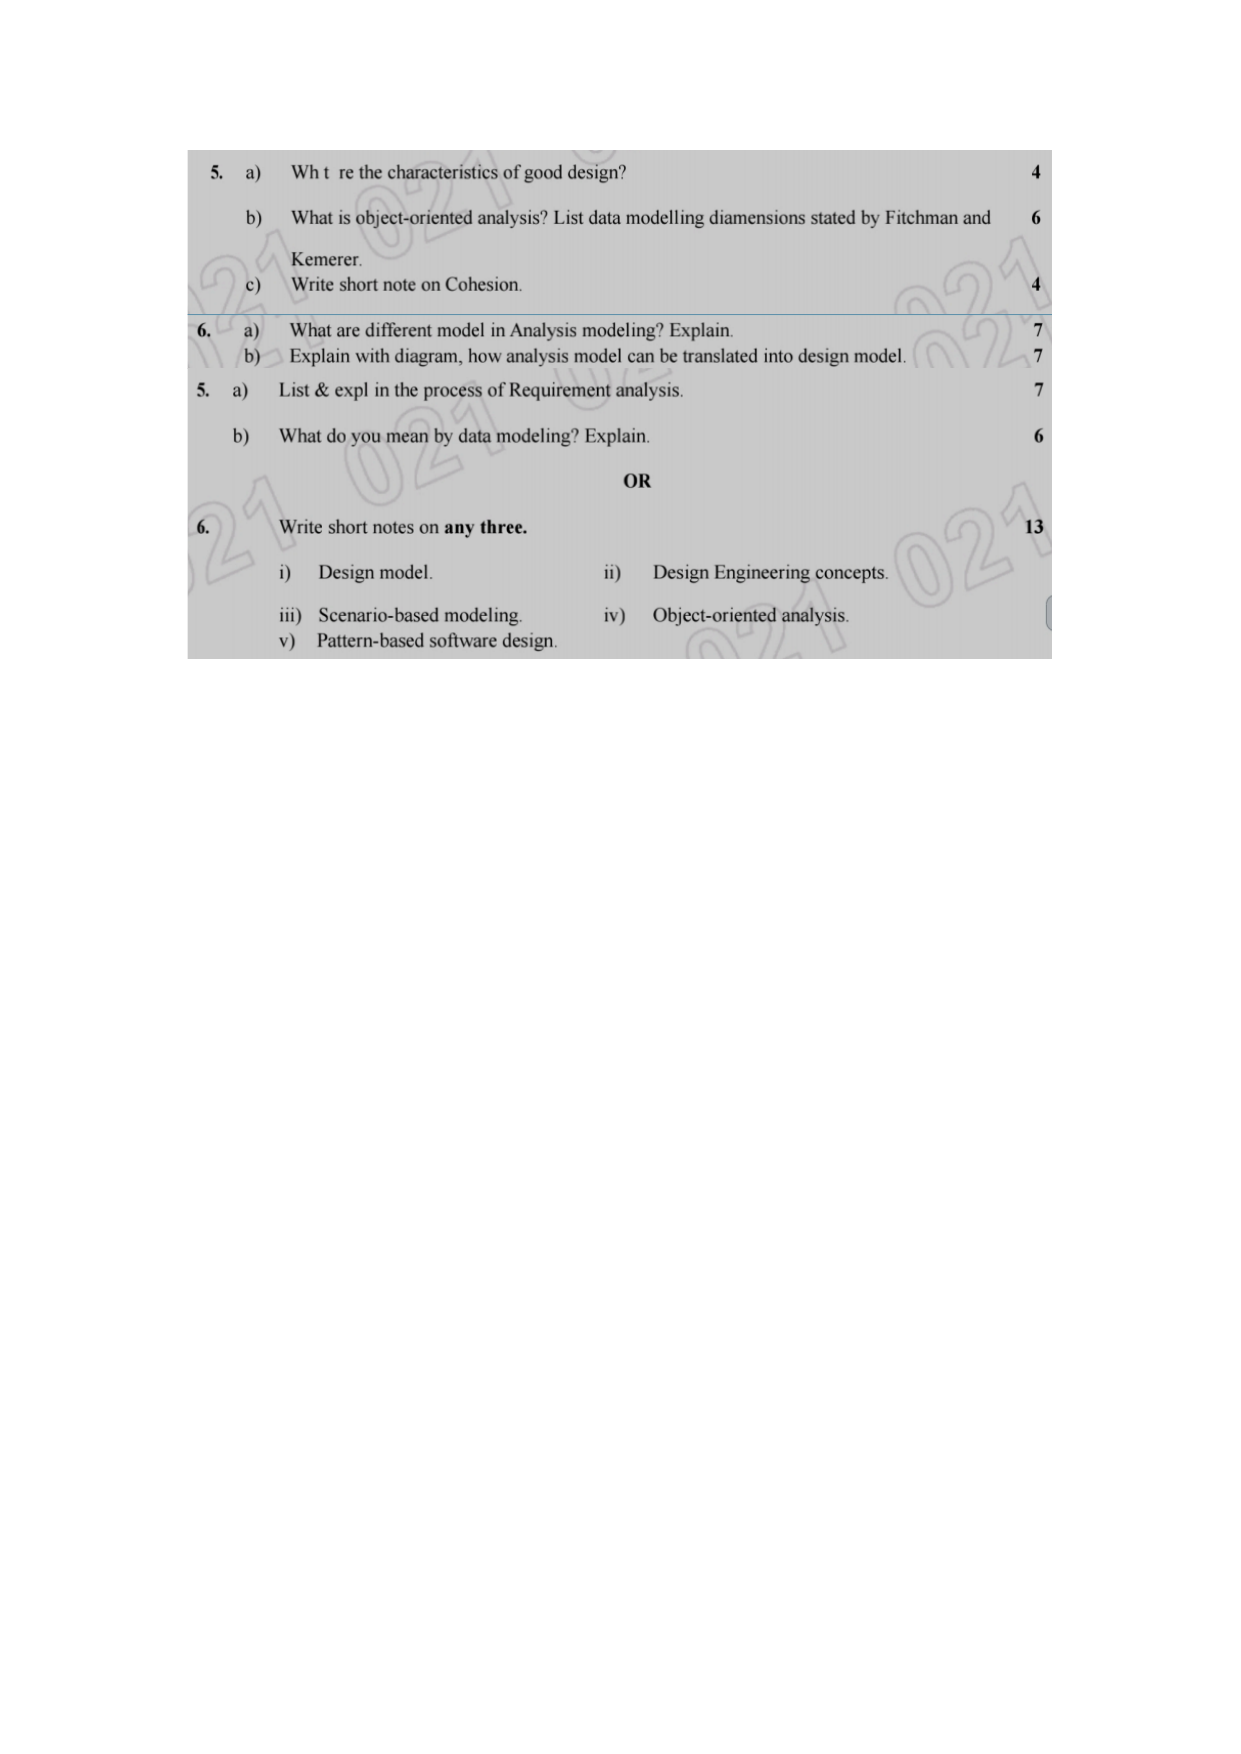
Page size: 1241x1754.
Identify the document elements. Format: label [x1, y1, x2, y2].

picture [187, 150, 1052, 659]
